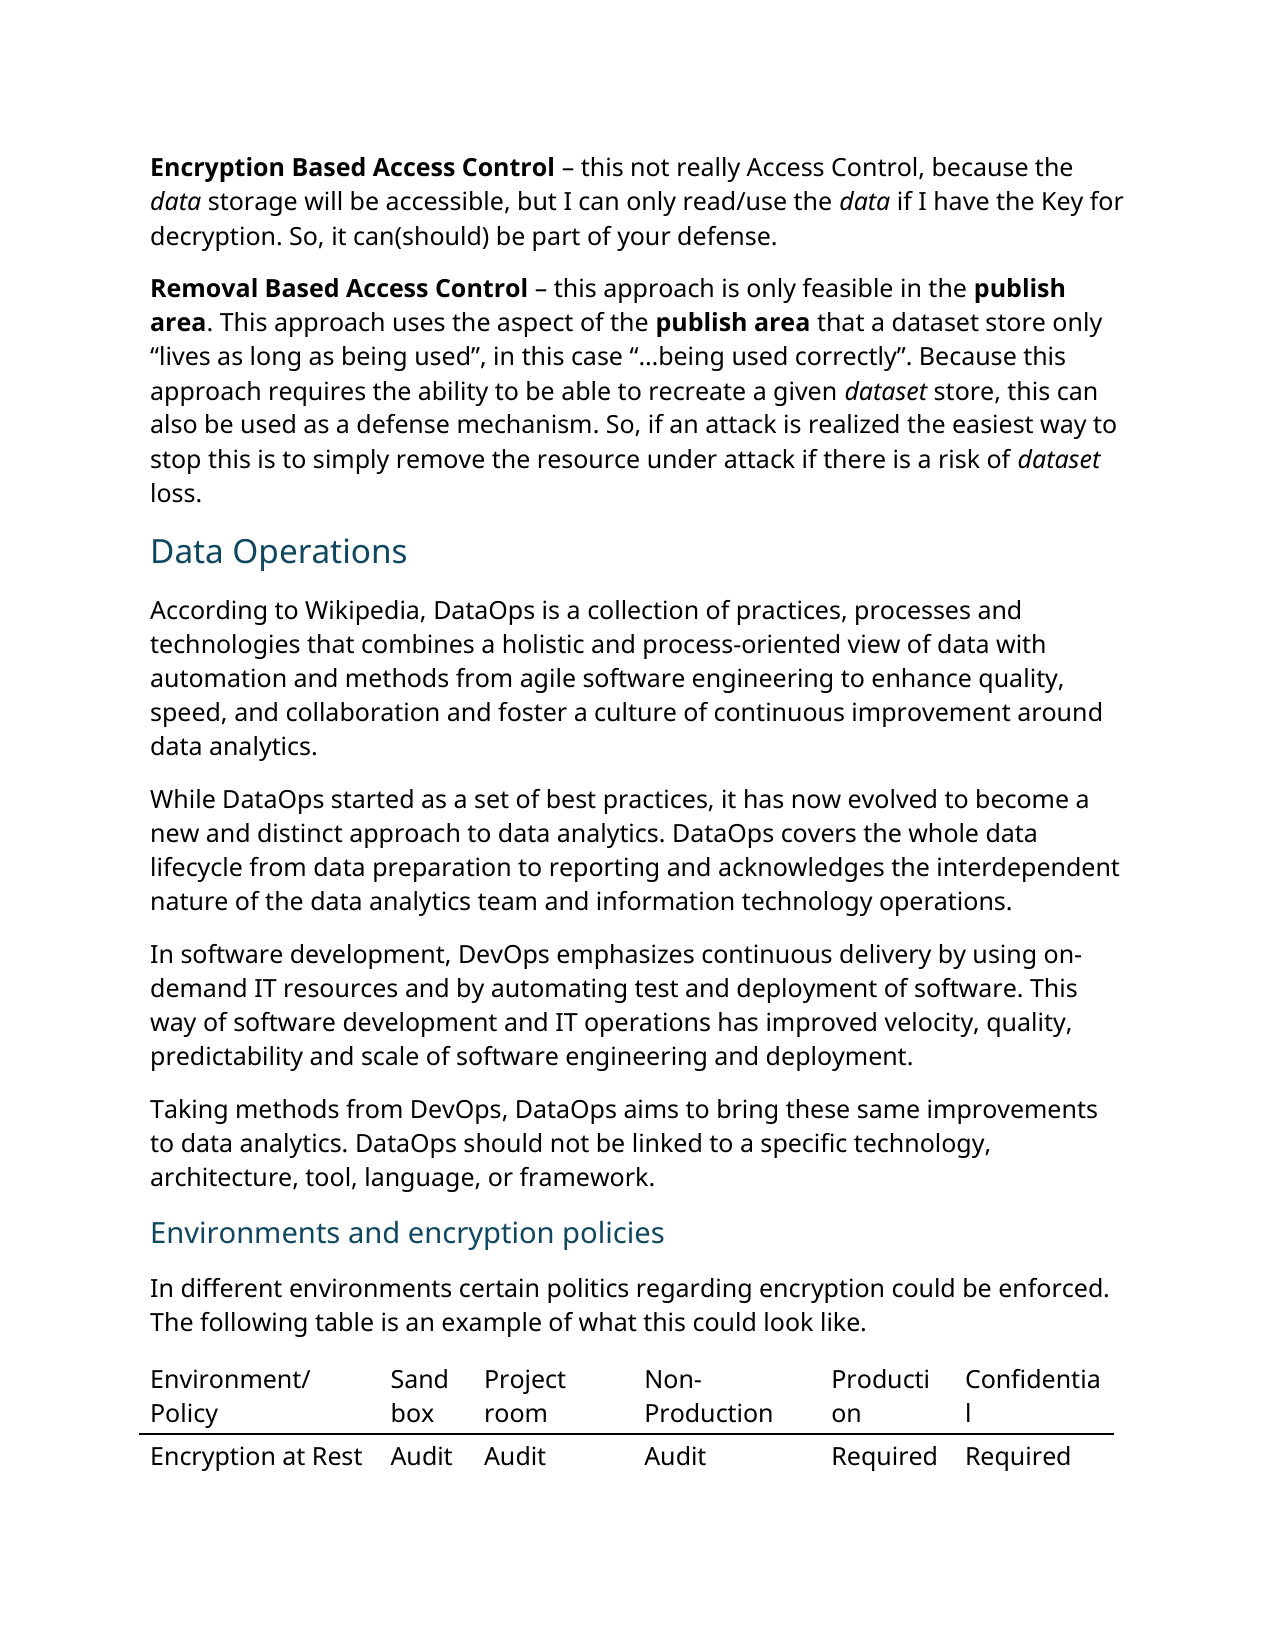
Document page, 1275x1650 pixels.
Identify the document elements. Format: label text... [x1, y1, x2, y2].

table_header Sandbox [379, 1358, 473, 1433]
subtitle Environments and encryption policies [150, 1212, 1125, 1252]
table_header Environment/Policy [139, 1358, 379, 1433]
table_cell Required [954, 1435, 1114, 1476]
table_cell Audit [473, 1435, 633, 1476]
text While DataOps started as a set of best practices, it has now evolved to become a new and distinct approach to data analytics. DataOps covers the whole data lifecycle from data preparation to reporting and acknowledges the interdependent nature of the data analytics team and information technology operations. [150, 781, 1125, 918]
table_header Non-Production [633, 1358, 820, 1433]
table_cell Encryption at Rest [139, 1435, 379, 1476]
text Taking methods from DevOps, DataOps aims to bring these same improvements to data analytics. DataOps should not be linked to a specific technology, architecture, tool, language, or framework. [150, 1091, 1125, 1193]
text In different environments certain politics regarding encryption could be enforced. The following table is an example of what this could look like. [150, 1271, 1125, 1339]
table_header Confidential [954, 1358, 1114, 1433]
table_header Project room [473, 1358, 633, 1433]
text In software development, DevOps emphasizes continuous delivery by using on-demand IT resources and by automating test and deployment of software. This way of software development and IT operations has improved velocity, quality, predictability and scale of software engineering and deployment. [150, 936, 1125, 1073]
text Encryption Based Access Control – this not really Access Control, because the data storage will be accessible, but I can only read/use the data if I have the Key for decryption. So, it can(should) be part of your defense. [150, 150, 1125, 252]
text Removal Based Access Control – this approach is only feasible in the publish area. This approach uses the aspect of the publish area that a dataset store only “lives as long as being used”, in this case “…being used correctly”. Because this approach requires the ability to be able to recreate a given dataset store, this can also be used as a defense mechanism. So, if an attack is realized the easiest way to stop this is to simply remove the resource under attack if there is a risk of dataset loss. [150, 271, 1125, 509]
table_cell Audit [633, 1435, 820, 1476]
table_cell Audit [379, 1435, 473, 1476]
text According to Wikipedia, DataOps is a collection of practices, processes and technologies that combines a holistic and process-oriented view of data with automation and methods from agile software engineering to enhance quality, speed, and collaboration and foster a culture of continuous improvement around data analytics. [150, 592, 1125, 763]
subtitle Data Operations [150, 528, 1125, 573]
table_header Production [820, 1358, 953, 1433]
table_cell Required [820, 1435, 953, 1476]
